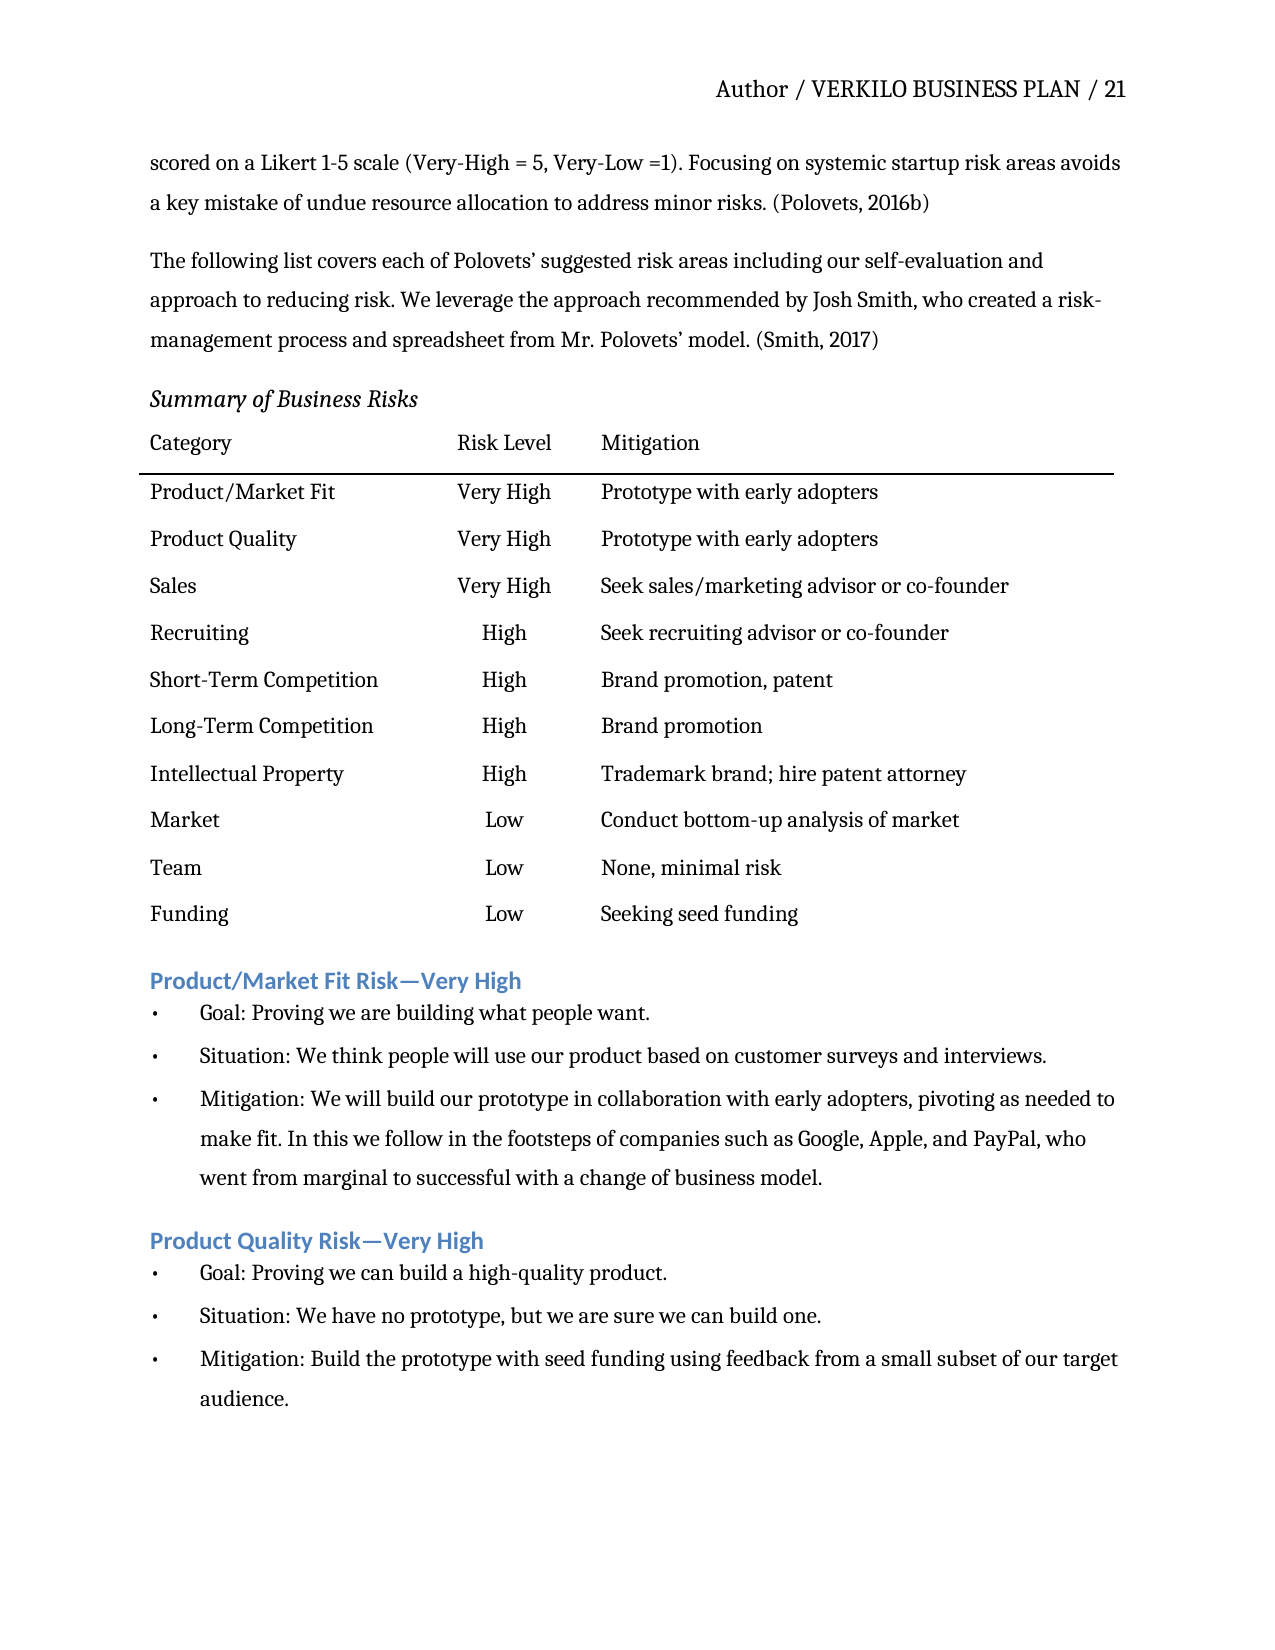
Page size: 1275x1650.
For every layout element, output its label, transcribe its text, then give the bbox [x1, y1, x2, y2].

text The following list covers each of Polovets’ suggested risk areas including our self-evaluation and approach to reducing risk. We leverage the approach recommended by Josh Smith, who created a risk-management process and spreadsheet from Mr. Polovets’ model. (Smith, 2017) [150, 248, 1125, 353]
table_cell Product Quality [139, 522, 419, 569]
list Situation: We think people will use our product based on customer surveys and interviews. [150, 1043, 1125, 1069]
table_cell High [419, 710, 589, 757]
table_cell Prototype with early adopters [590, 522, 1114, 569]
table_cell Seek sales/marketing advisor or co-founder [590, 569, 1114, 616]
list Goal: Proving we are building what people want. [150, 999, 1125, 1026]
table_cell Funding [139, 898, 419, 944]
table_cell Team [139, 851, 419, 897]
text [150, 150, 1125, 216]
subtitle Product Quality Risk—Very High [150, 1225, 1125, 1256]
table_cell High [419, 616, 589, 663]
table_cell High [419, 663, 589, 709]
table_cell Brand promotion [590, 710, 1114, 757]
table_cell Seek recruiting advisor or co-founder [590, 616, 1114, 663]
table_header Mitigation [590, 426, 1114, 473]
text Summary of Business Risks [150, 385, 1125, 414]
table_cell Market [139, 804, 419, 851]
table_cell Recruiting [139, 616, 419, 663]
table_cell Low [419, 851, 589, 897]
table_cell Long-Term Competition [139, 710, 419, 757]
table_header Category [139, 426, 419, 473]
list Goal: Proving we can build a high-quality product. [150, 1259, 1125, 1286]
table_cell Very High [419, 475, 589, 522]
table_cell Very High [419, 522, 589, 569]
list Mitigation: Build the prototype with seed funding using feedback from a small subset of our target audience. [150, 1346, 1125, 1412]
list Mitigation: We will build our prototype in collaboration with early adopters, pivoting as needed to make fit. In this we follow in the footsteps of companies such as Google, Apple, and PayPal, who went from marginal to successful with a change of business model. [150, 1086, 1125, 1191]
table_cell Intellectual Property [139, 757, 419, 803]
table_cell None, minimal risk [590, 851, 1114, 897]
table_cell Very High [419, 569, 589, 616]
table_cell Low [419, 898, 589, 944]
table_cell Trademark brand; hire patent attorney [590, 757, 1114, 803]
table_cell Seeking seed funding [590, 898, 1114, 944]
table_cell Conduct bottom-up analysis of market [590, 804, 1114, 851]
subtitle Product/Market Fit Risk—Very High [150, 965, 1125, 996]
table_cell Low [419, 804, 589, 851]
table_cell Sales [139, 569, 419, 616]
table_cell Prototype with early adopters [590, 475, 1114, 522]
table_cell Product/Market Fit [139, 475, 419, 522]
table_header Risk Level [419, 426, 589, 473]
list Situation: We have no prototype, but we are sure we can build one. [150, 1303, 1125, 1329]
table_cell Short-Term Competition [139, 663, 419, 709]
table_cell Brand promotion, patent [590, 663, 1114, 709]
table_cell High [419, 757, 589, 803]
